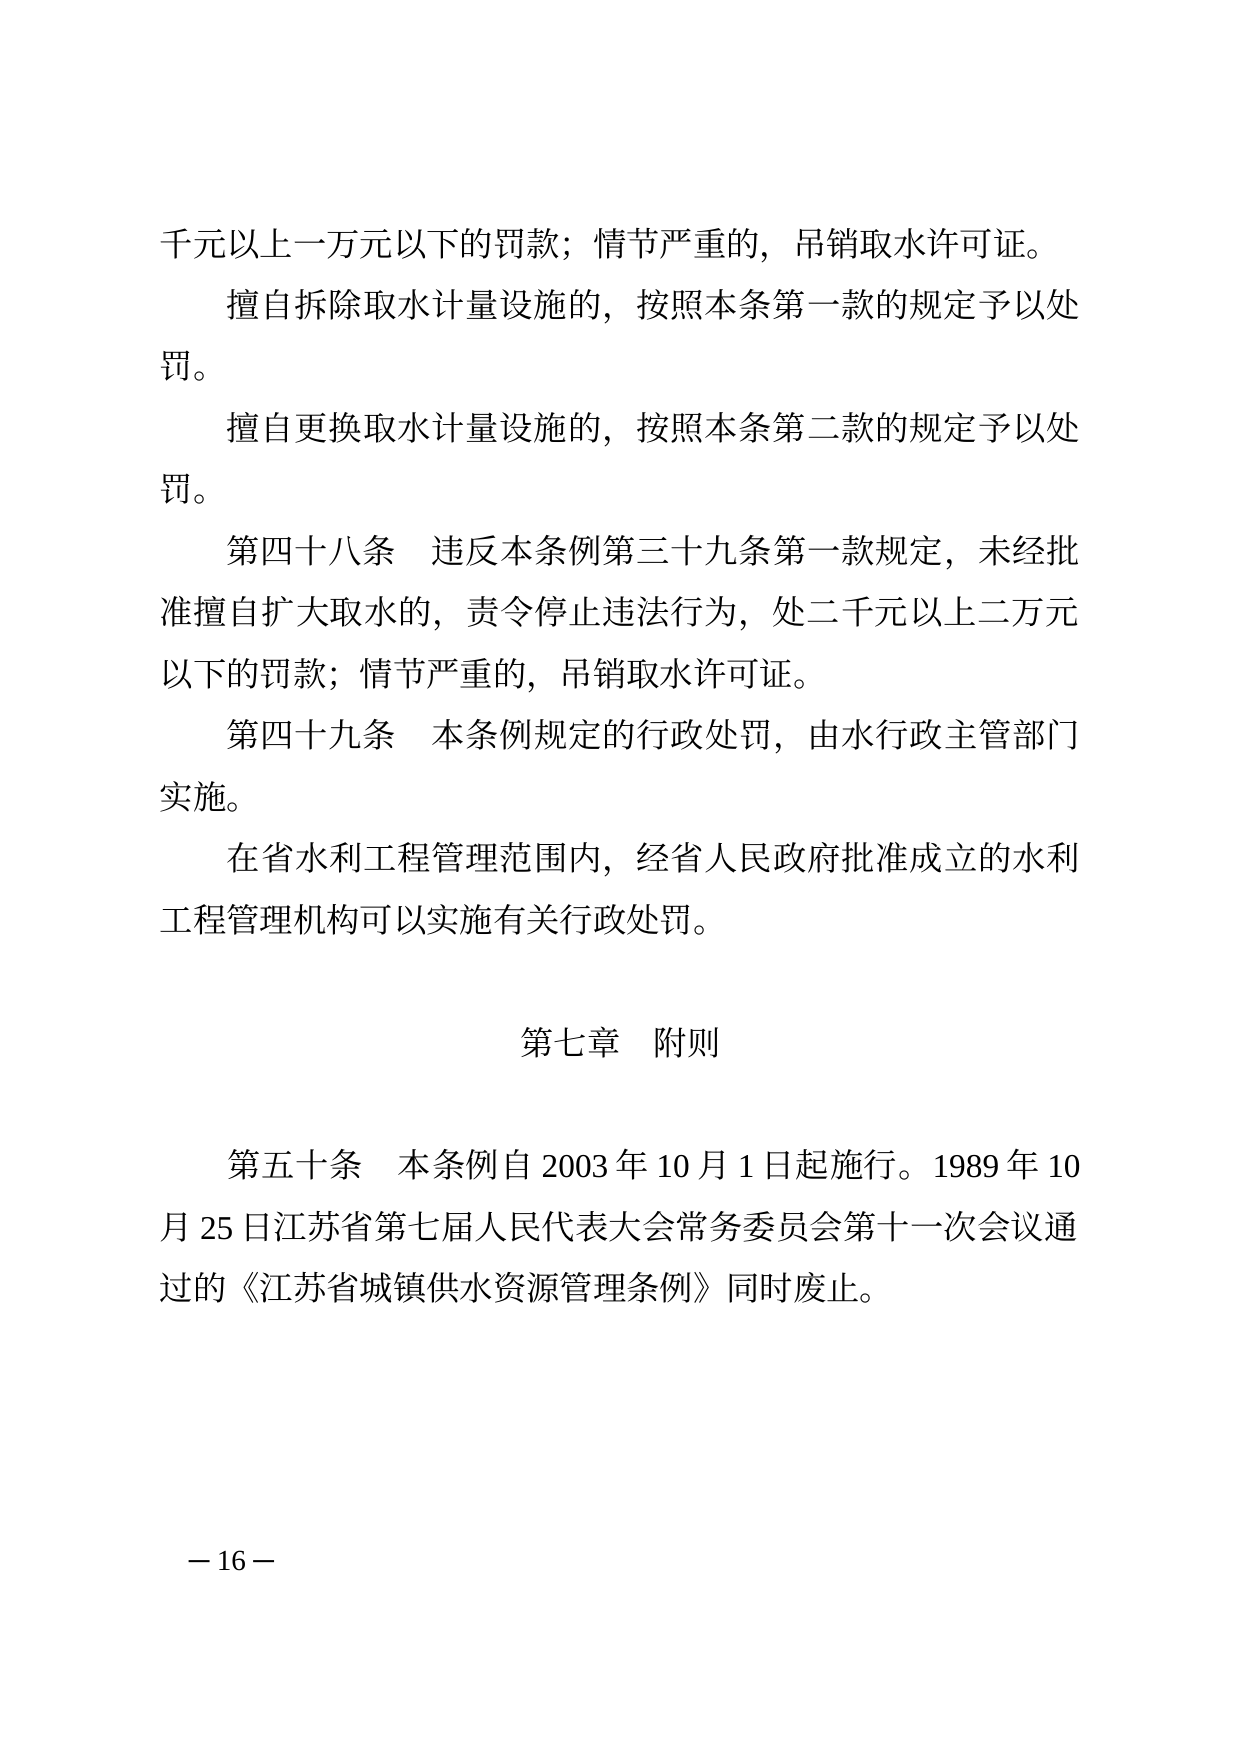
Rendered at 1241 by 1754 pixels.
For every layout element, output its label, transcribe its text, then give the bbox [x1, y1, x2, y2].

text 擅自更换取水计量设施的，按照本条第二款的规定予以处罚。 [159, 391, 1081, 514]
text 第四十九条 本条例规定的行政处罚，由水行政主管部门实施。 [159, 698, 1081, 821]
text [159, 207, 1081, 268]
text 第四十八条 违反本条例第三十九条第一款规定，未经批准擅自扩大取水的，责令停止违法行为，处二千元以上二万元以下的罚款；情节严重的，吊销取水许可证。 [159, 514, 1081, 698]
text 第七章 附则 [159, 1006, 1081, 1067]
text 在省水利工程管理范围内，经省人民政府批准成立的水利工程管理机构可以实施有关行政处罚。 [159, 821, 1081, 944]
text 擅自拆除取水计量设施的，按照本条第一款的规定予以处罚。 [159, 268, 1081, 391]
text 第五十条 本条例自2003年10月1日起施行。1989年10月25日江苏省第七届人民代表大会常务委员会第十一次会议通过的《江苏省城镇供水资源管理条例》同时废止。 [159, 1129, 1081, 1313]
